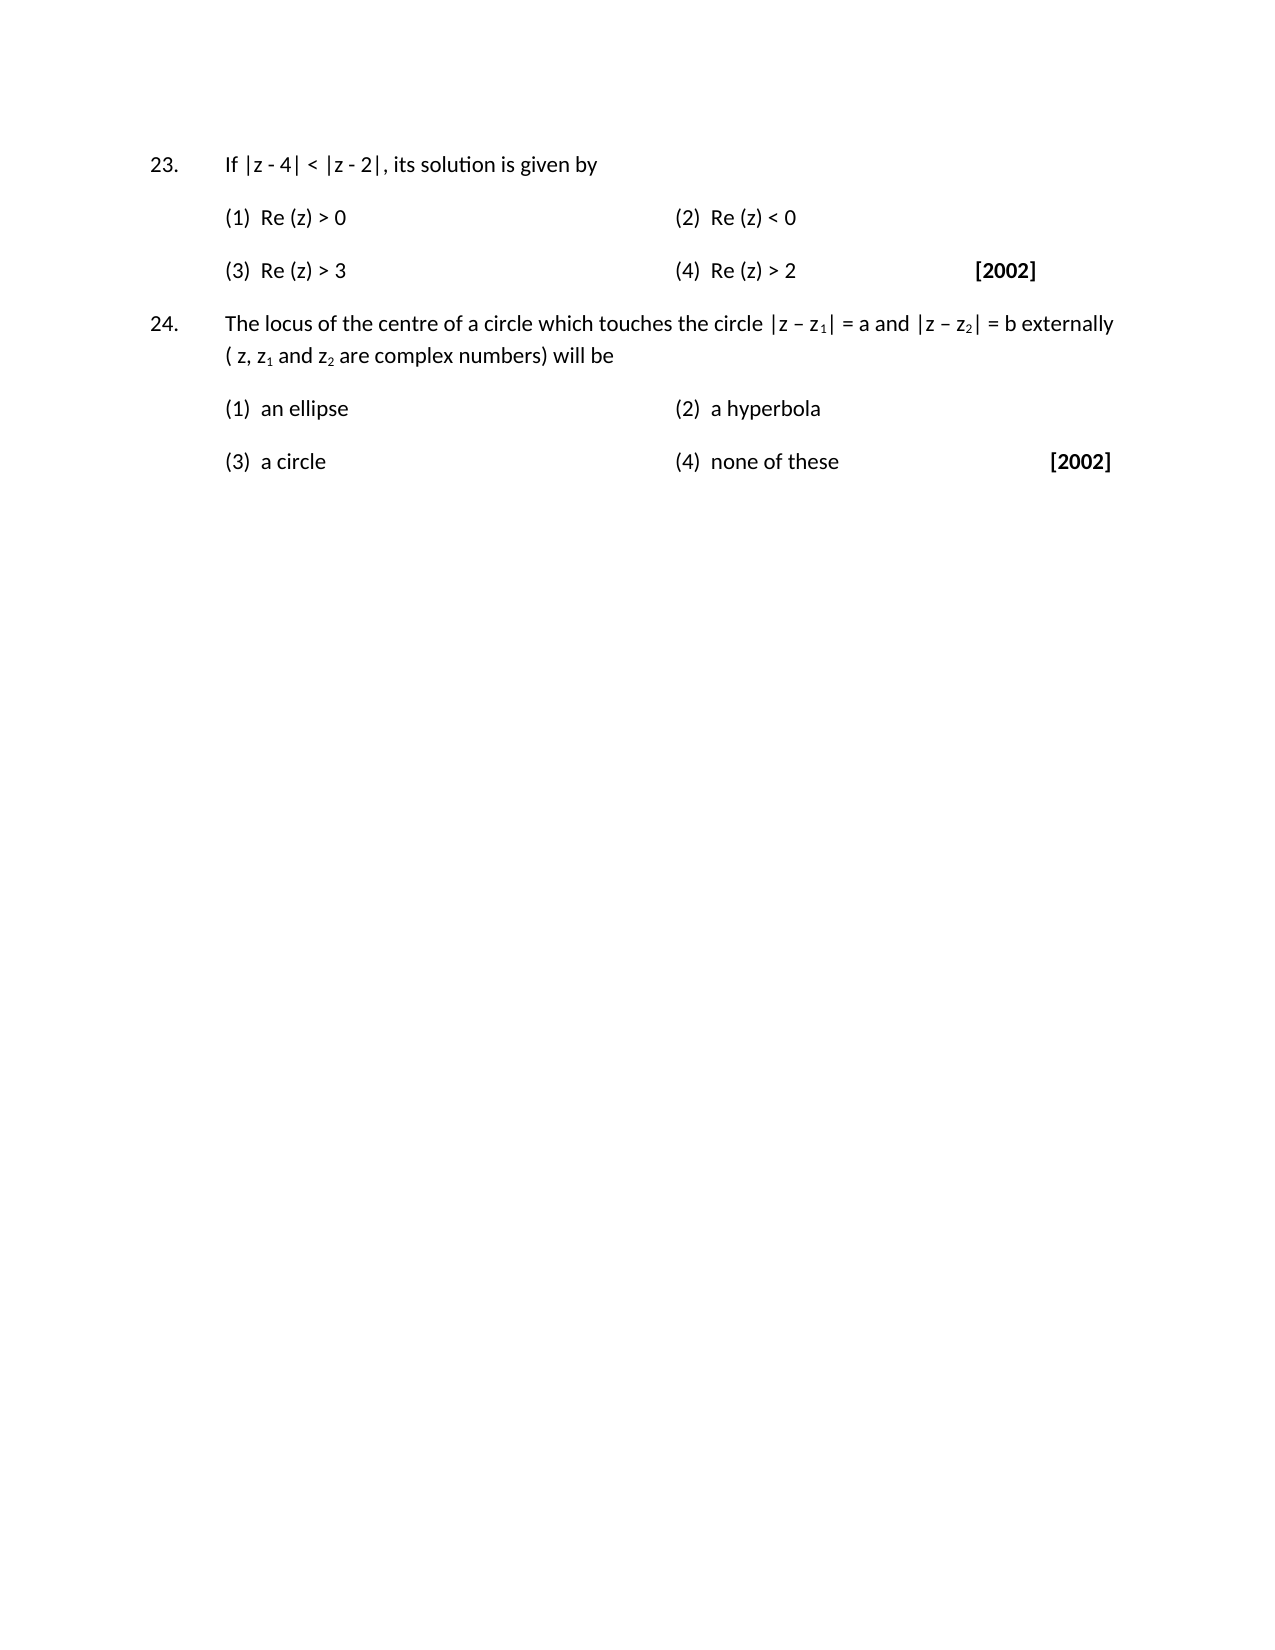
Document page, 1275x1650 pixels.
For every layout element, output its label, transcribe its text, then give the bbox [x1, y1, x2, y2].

text (3) a circle (4) none of these [2002] [150, 447, 1125, 475]
text 24. The locus of the centre of a circle which touches the circle |z – z1| = a and |z – z2| = b externally ( z, z1 and z2 are complex numbers) will be [150, 309, 1125, 369]
text (1) an ellipse (2) a hyperbola [150, 394, 1125, 422]
text (1) Re (z) > 0 (2) Re (z) < 0 [150, 203, 1125, 231]
text 23. If |z - 4| < |z - 2|, its solution is given by [150, 150, 1125, 178]
text (3) Re (z) > 3 (4) Re (z) > 2 [2002] [150, 256, 1125, 284]
